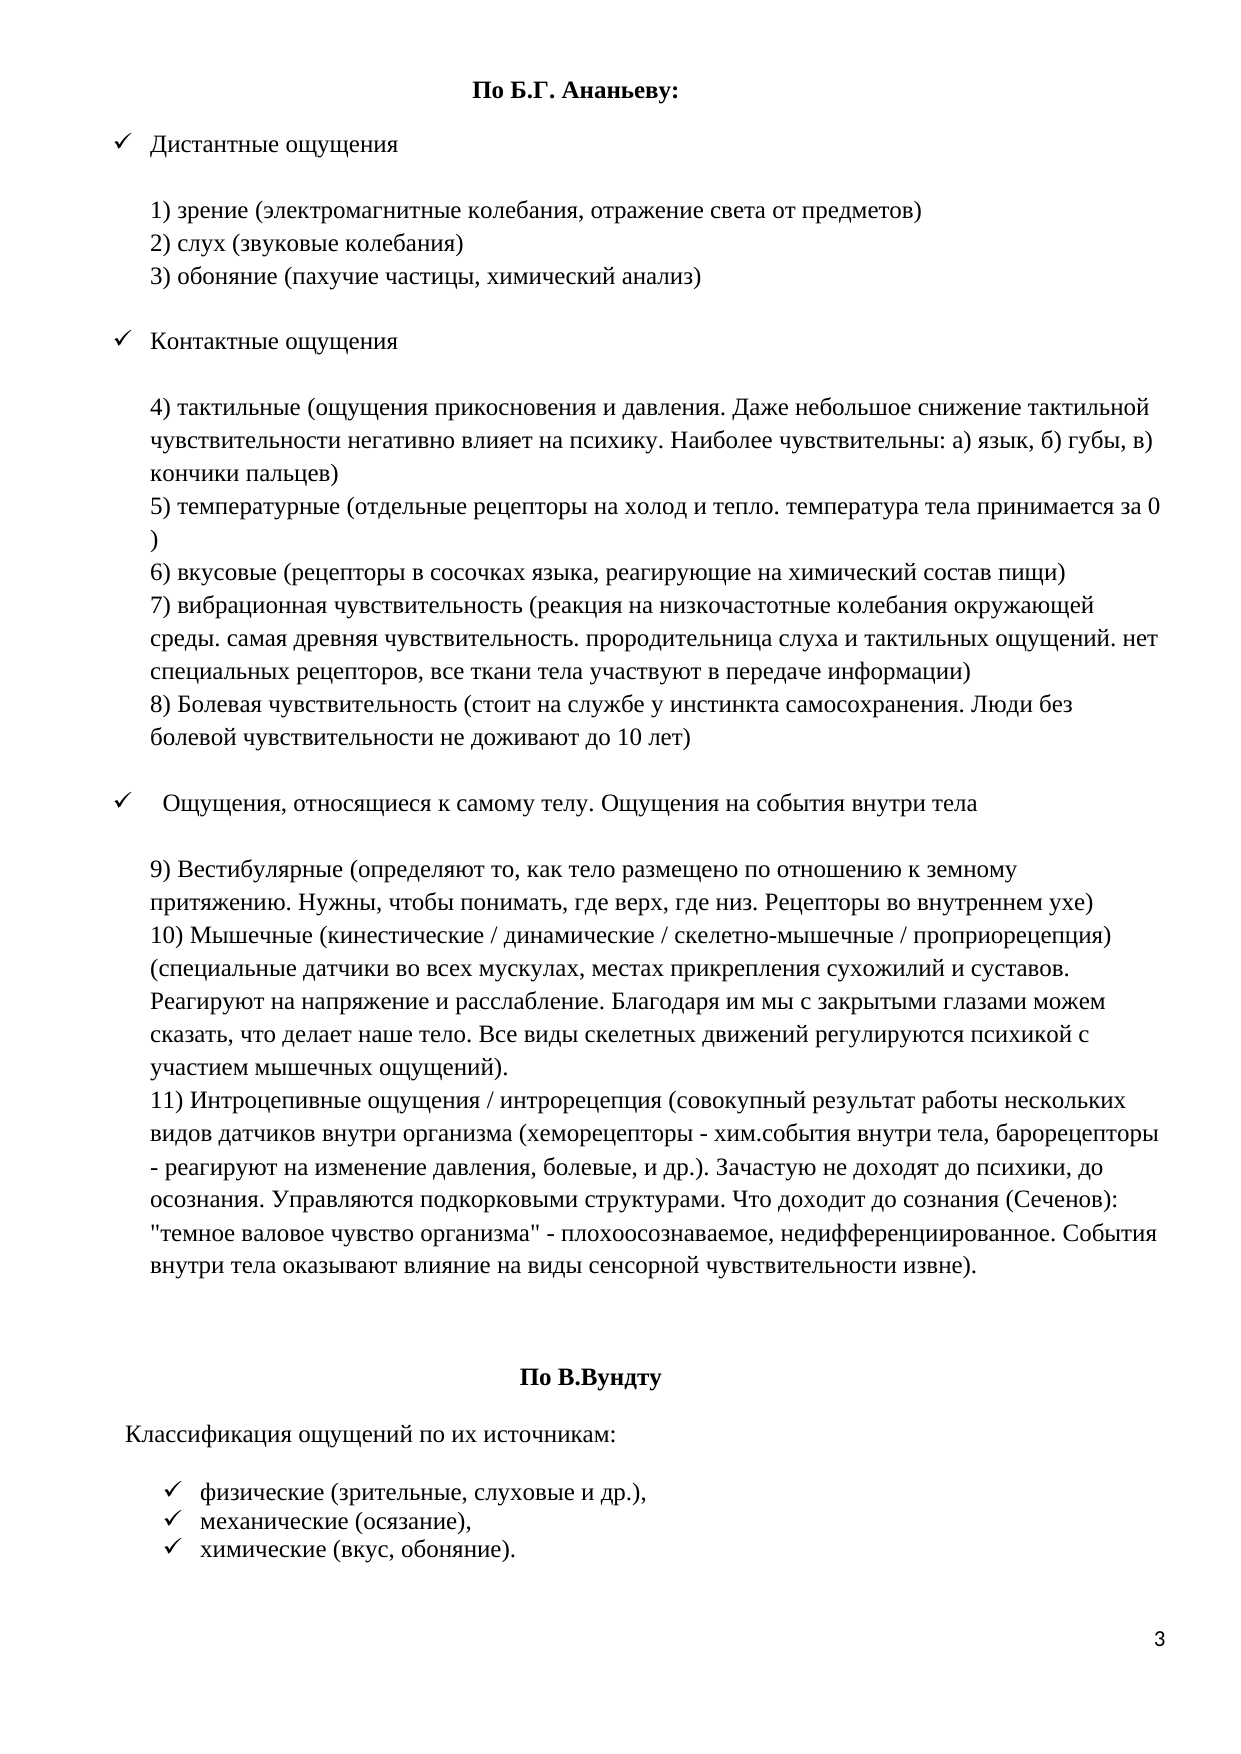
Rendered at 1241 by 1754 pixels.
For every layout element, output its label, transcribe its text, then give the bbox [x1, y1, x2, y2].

text По В.Вундту [16, 1362, 1165, 1391]
text По Б.Г. Ананьеву: [0, 75, 1165, 104]
list Ощущения, относящиеся к самому телу. Ощущения на события внутри тела 9) Вестибулярные (определяют то, как тело размещено по отношению к земному притяжению. Нужны, чтобы понимать, где верх, где низ. Рецепторы во внутреннем ухе) 10) Мышечные (кинестические / динамические / скелетно-мышечные / проприорецепция) (специальные датчики во всех мускулах, местах прикрепления сухожилий и суставов. Реагируют на напряжение и расслабление. Благодаря им мы с закрытыми глазами можем сказать, что делает наше тело. Все виды скелетных движений регулируются психикой с участием мышечных ощущений). 11) Интроцепивные ощущения / интрорецепция (совокупный результат работы нескольких видов датчиков внутри организма (хеморецепторы - хим.события внутри тела, барорецепторы - реагируют на изменение давления, болевые, и др.). Зачастую не доходят до психики, до осознания. Управляются подкорковыми структурами. Что доходит до сознания (Сеченов): "темное валовое чувство организма" - плохоосознаваемое, недифференциированное. События внутри тела оказывают влияние на виды сенсорной чувствительности извне). [112, 788, 1165, 1279]
list химические (вкус, обоняние). [162, 1534, 1165, 1563]
list Дистантные ощущения 1) зрение (электромагнитные колебания, отражение света от предметов) 2) слух (звуковые колебания) 3) обоняние (пахучие частицы, химический анализ) [112, 129, 1165, 322]
text Классификация ощущений по их источникам: [75, 1419, 1165, 1448]
list физические (зрительные, слуховые и др.), [162, 1477, 1165, 1506]
list механические (осязание), [162, 1506, 1165, 1534]
list Контактные ощущения 4) тактильные (ощущения прикосновения и давления. Даже небольшое снижение тактильной чувствительности негативно влияет на психику. Наиболее чувствительны: а) язык, б) губы, в) кончики пальцев) 5) температурные (отдельные рецепторы на холод и тепло. температура тела принимается за 0 ) 6) вкусовые (рецепторы в сосочках языка, реагирующие на химический состав пищи) 7) вибрационная чувствительность (реакция на низкочастотные колебания окружающей среды. самая древняя чувствительность. прородительница слуха и тактильных ощущений. нет специальных рецепторов, все ткани тела участвуют в передаче информации) 8) Болевая чувствительность (стоит на службе у инстинкта самосохранения. Люди без болевой чувствительности не доживают до 10 лет) [112, 326, 1165, 751]
